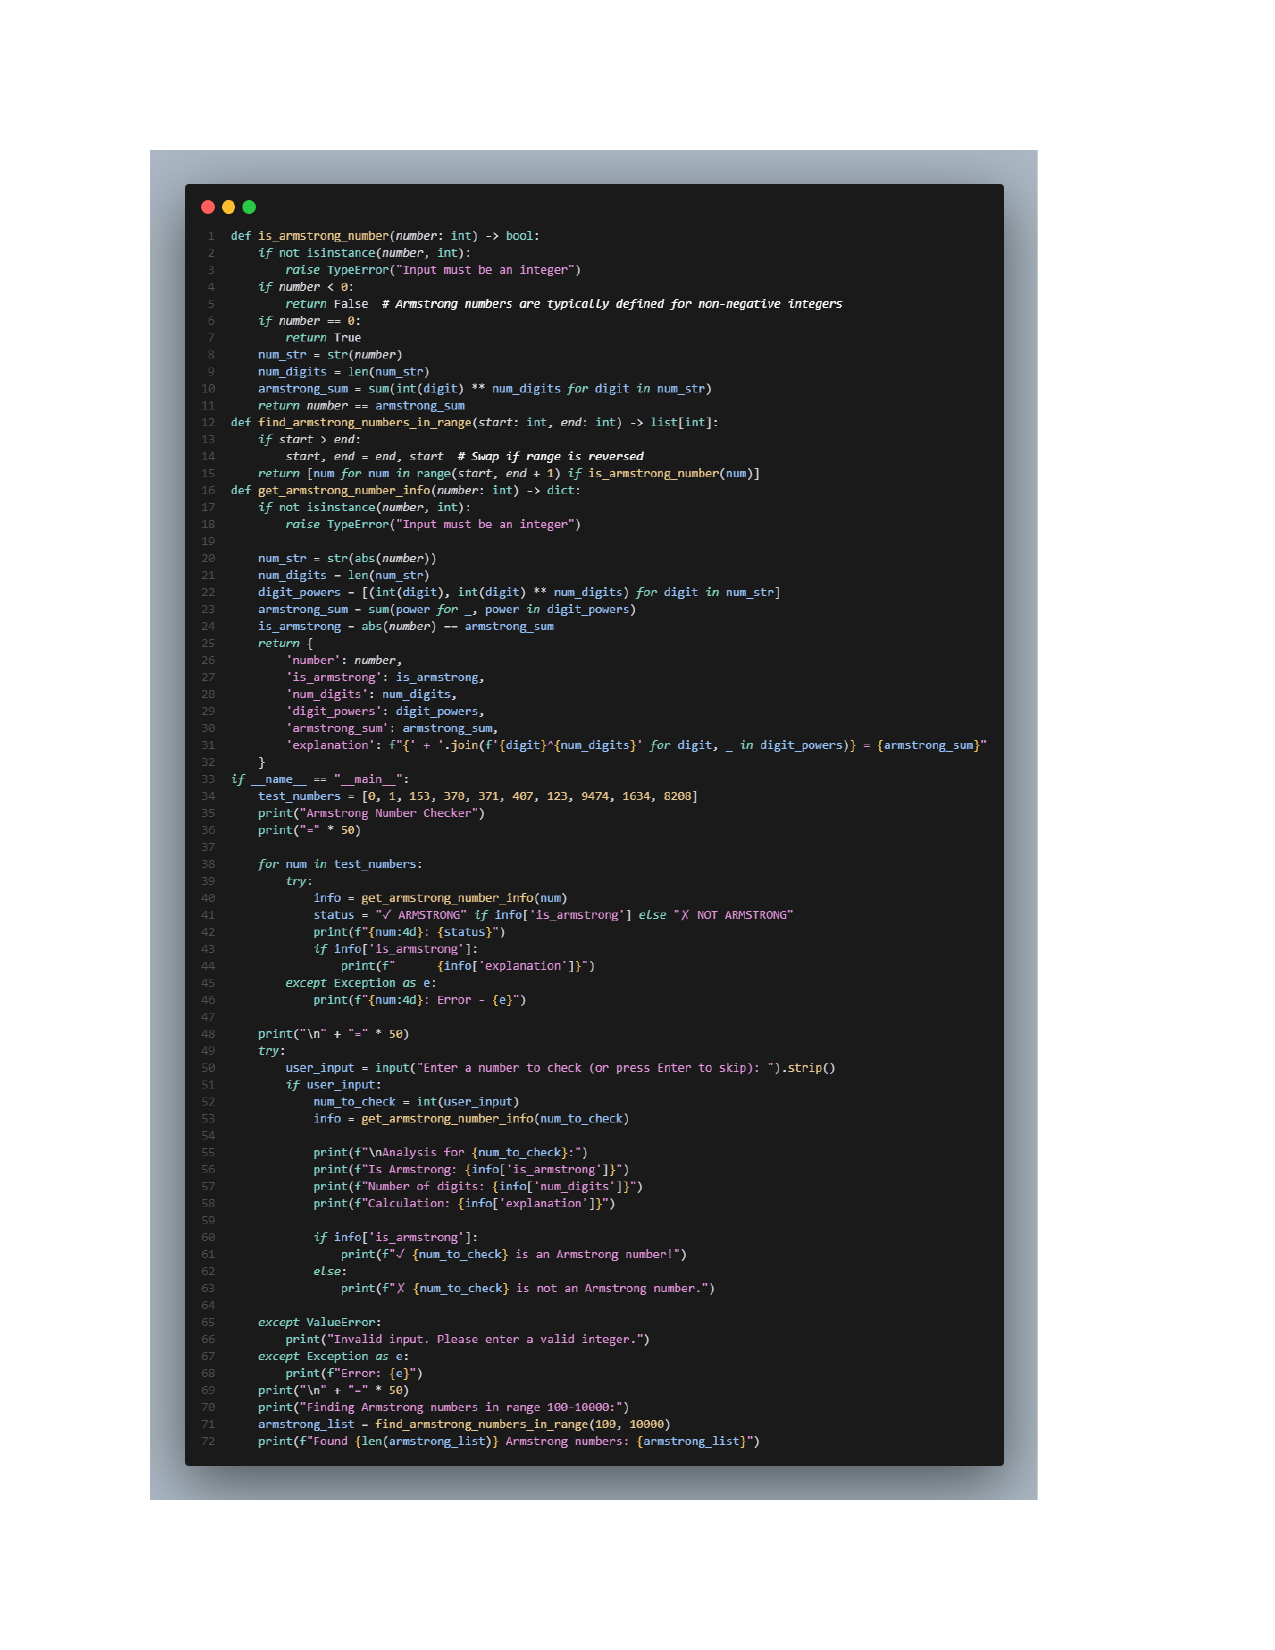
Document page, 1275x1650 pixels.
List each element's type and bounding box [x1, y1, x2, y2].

picture [150, 150, 1038, 1500]
